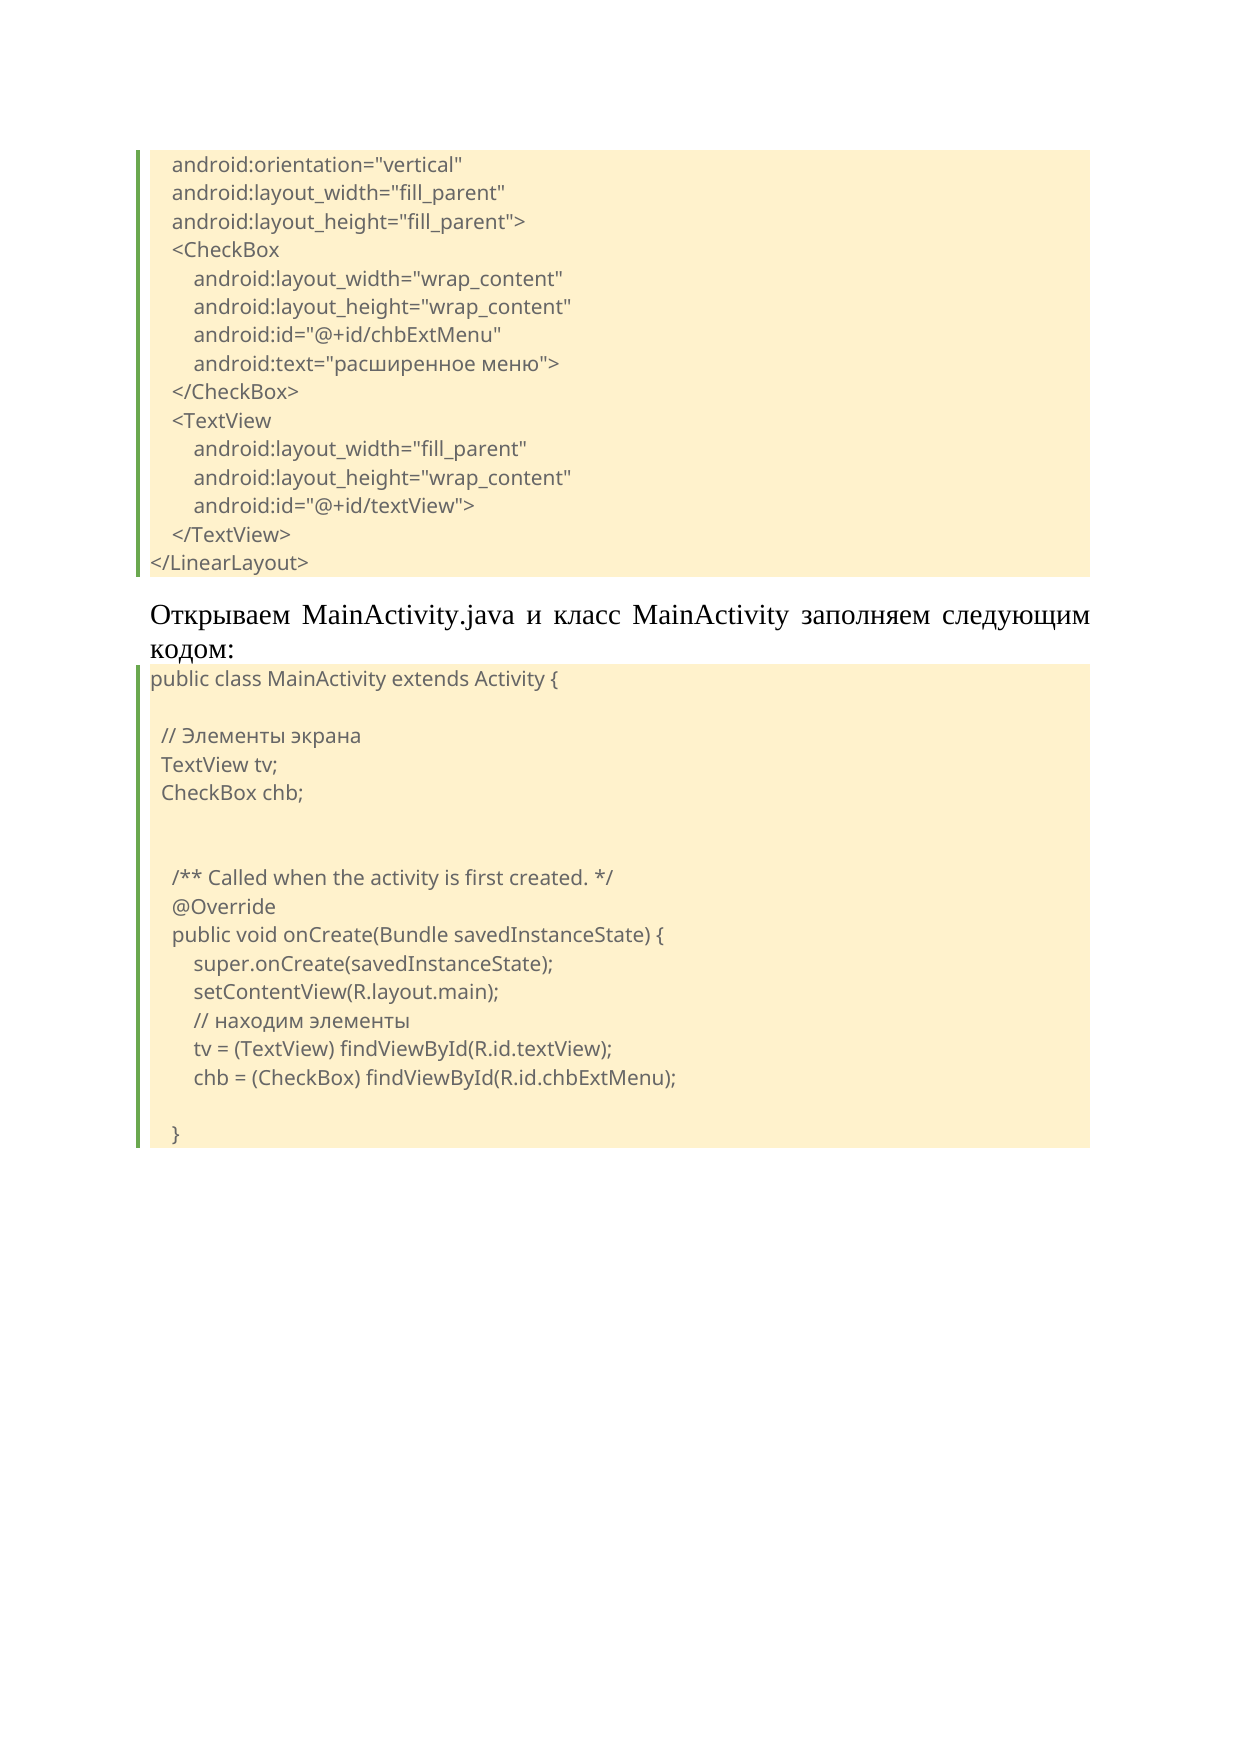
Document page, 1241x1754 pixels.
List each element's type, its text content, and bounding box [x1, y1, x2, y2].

subtitle CheckBox chb; [150, 778, 1090, 807]
subtitle android:text="расширенное меню"> [150, 349, 1090, 377]
subtitle android:id="@+id/textView"> [150, 491, 1090, 520]
subtitle android:layout_width="fill_parent" [150, 434, 1090, 463]
subtitle <TextView [150, 406, 1090, 434]
subtitle android:layout_height="wrap_content" [150, 292, 1090, 321]
subtitle <CheckBox [150, 235, 1090, 264]
subtitle public class MainActivity extends Activity { [150, 664, 1090, 693]
subtitle android:layout_width="wrap_content" [150, 264, 1090, 292]
subtitle /** Called when the activity is first created. */ [150, 863, 1090, 892]
subtitle // находим элементы [150, 1006, 1090, 1034]
subtitle </CheckBox> [150, 377, 1090, 406]
subtitle chb = (CheckBox) findViewById(R.id.chbExtMenu); [150, 1063, 1090, 1091]
subtitle android:layout_height="fill_parent"> [150, 207, 1090, 235]
subtitle android:layout_height="wrap_content" [150, 463, 1090, 491]
subtitle </TextView> [150, 520, 1090, 548]
subtitle TextView tv; [150, 750, 1090, 778]
subtitle public void onCreate(Bundle savedInstanceState) { [150, 920, 1090, 949]
subtitle setContentView(R.layout.main); [150, 977, 1090, 1006]
text Открываем MainActivity.java и класс MainActivity заполняем следующим кодом: [150, 597, 1090, 664]
subtitle </LinearLayout> [150, 548, 1090, 577]
subtitle android:orientation="vertical" [150, 150, 1090, 178]
subtitle android:layout_width="fill_parent" [150, 178, 1090, 207]
subtitle // Элементы экрана [150, 721, 1090, 750]
subtitle android:id="@+id/chbExtMenu" [150, 321, 1090, 349]
subtitle } [150, 1119, 1090, 1148]
subtitle @Override [150, 892, 1090, 920]
subtitle super.onCreate(savedInstanceState); [150, 949, 1090, 977]
subtitle tv = (TextView) findViewById(R.id.textView); [150, 1034, 1090, 1063]
